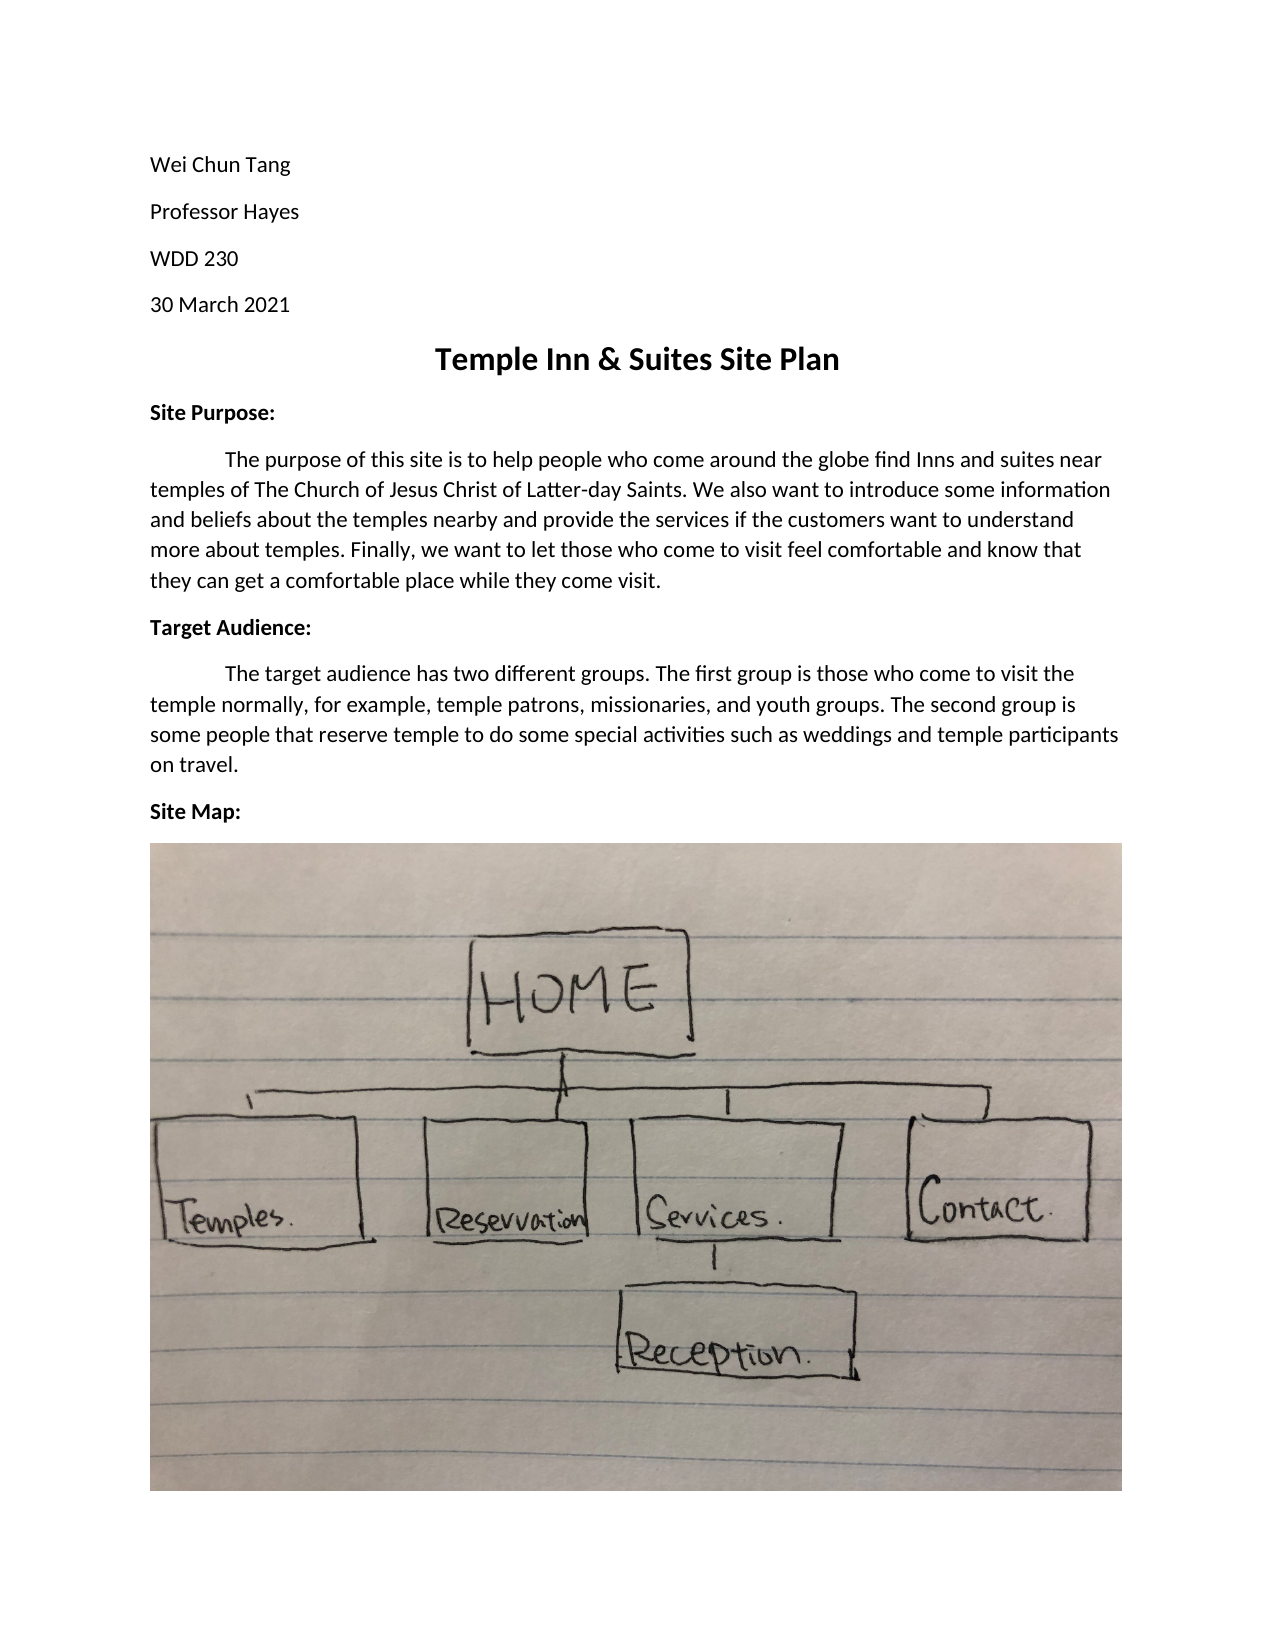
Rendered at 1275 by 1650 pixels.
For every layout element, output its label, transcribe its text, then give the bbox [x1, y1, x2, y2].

text Professor Hayes [150, 197, 1125, 225]
picture [150, 843, 1122, 1491]
text WDD 230 [150, 244, 1125, 272]
text The purpose of this site is to help people who come around the globe find Inns and suites near temples of The Church of Jesus Christ of Latter-day Saints. We also want to introduce some information and beliefs about the temples nearby and provide the services if the customers want to understand more about temples. Finally, we want to let those who come to visit feel comfortable and know that they can get a comfortable place while they come visit. [150, 445, 1125, 594]
text 30 March 2021 [150, 291, 1125, 319]
text The target audience has two different groups. The first group is those who come to visit the temple normally, for example, temple patrons, missionaries, and youth groups. The second group is some people that reserve temple to do some special activities such as weddings and temple participants on travel. [150, 659, 1125, 778]
text Temple Inn & Suites Site Plan [150, 337, 1125, 378]
text Wei Chun Tang [150, 150, 1125, 178]
text Site Map: [150, 797, 1125, 825]
text Target Audience: [150, 613, 1125, 641]
text Site Purpose: [150, 398, 1125, 426]
